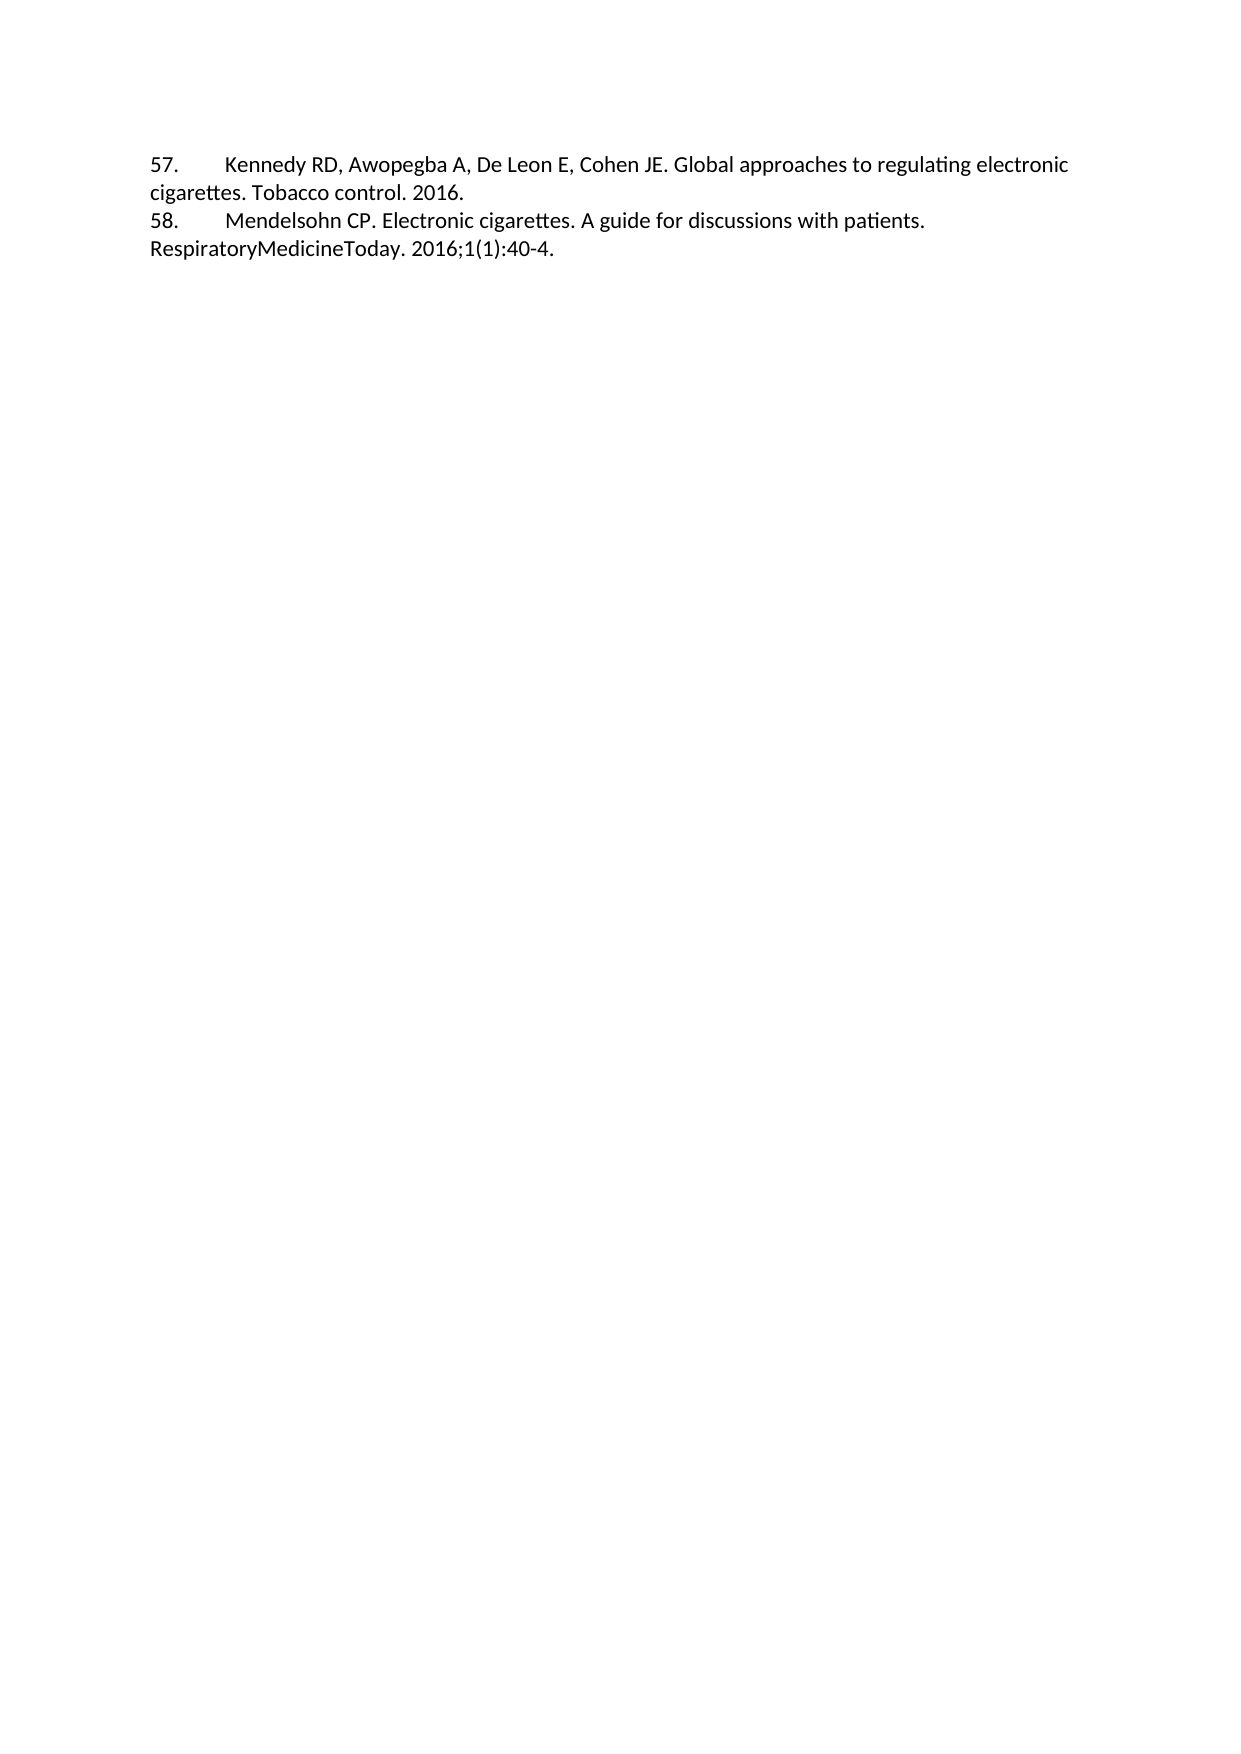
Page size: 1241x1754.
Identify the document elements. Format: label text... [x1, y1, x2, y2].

text 57. Kennedy RD, Awopegba A, De Leon E, Cohen JE. Global approaches to regulating electronic cigarettes. Tobacco control. 2016. [150, 150, 1090, 206]
text 58. Mendelsohn CP. Electronic cigarettes. A guide for discussions with patients. RespiratoryMedicineToday. 2016;1(1):40-4. [150, 206, 1090, 262]
